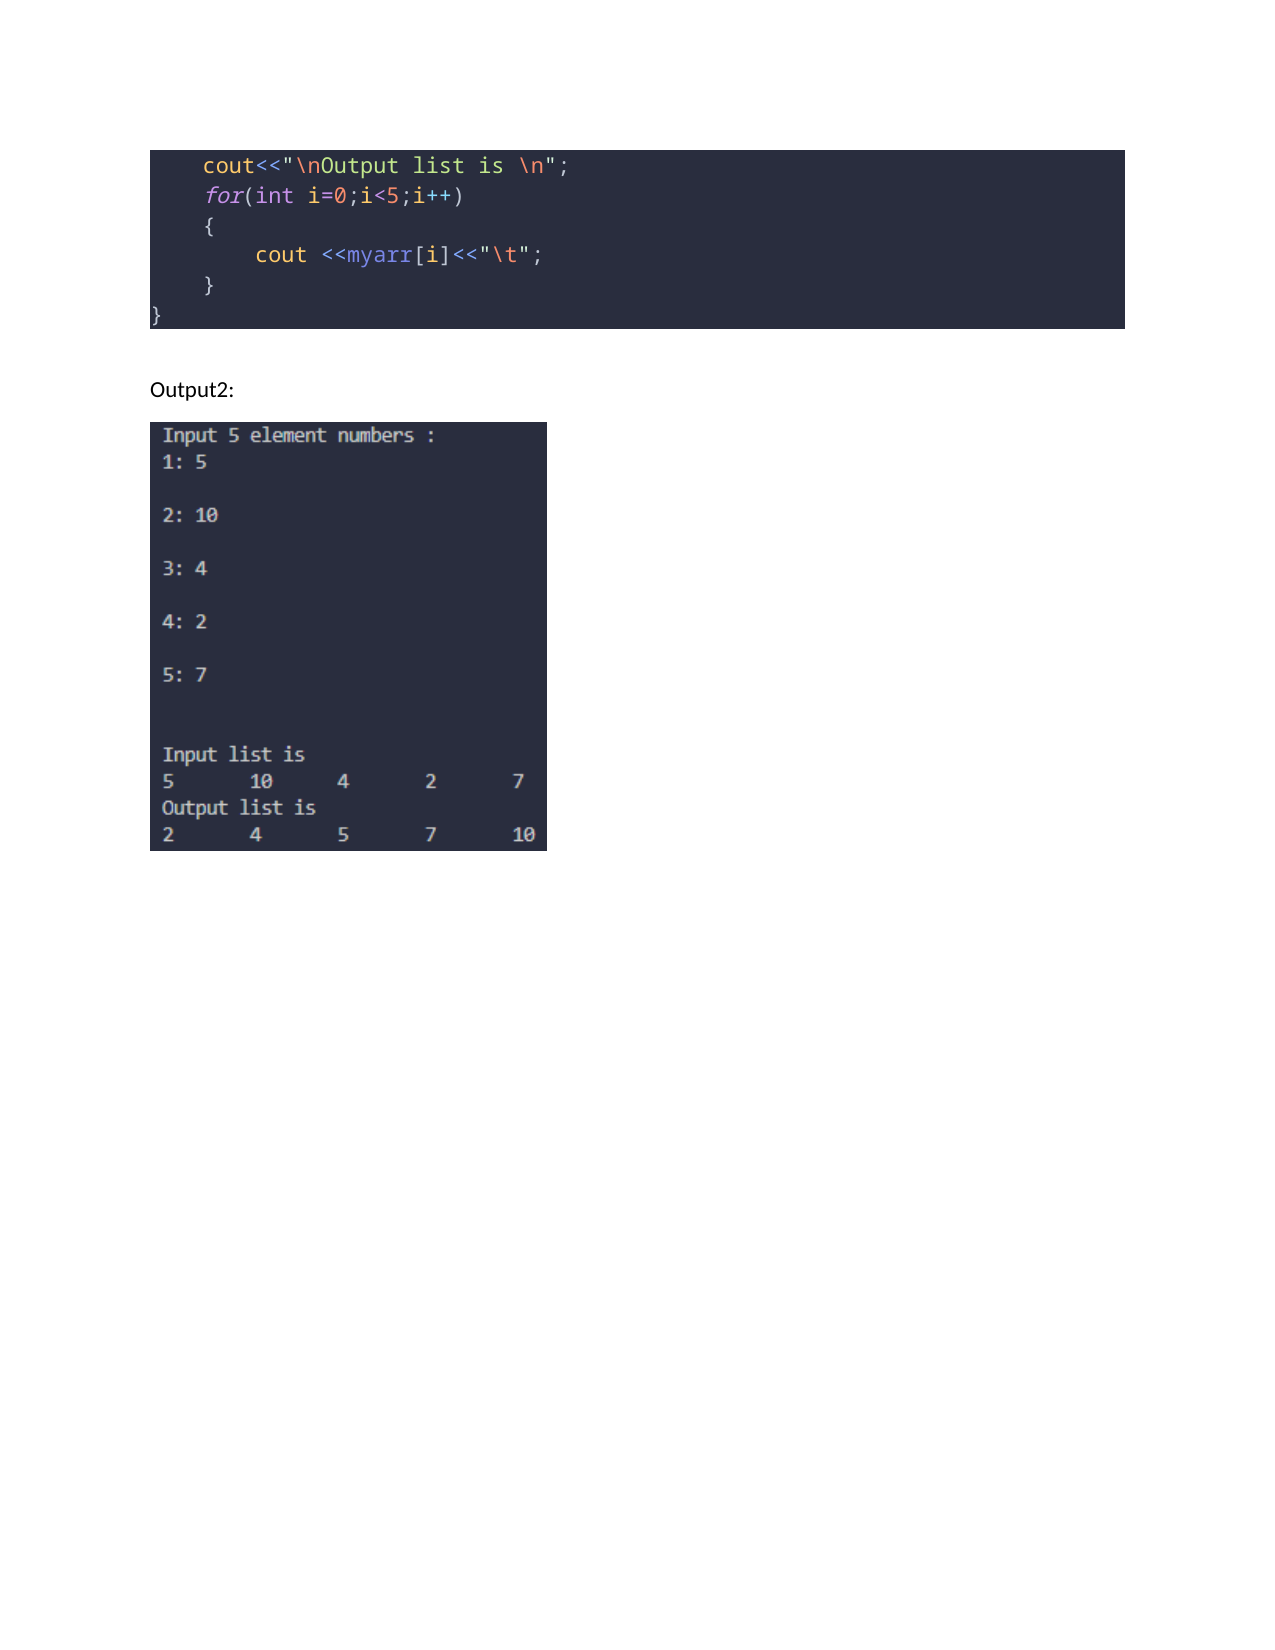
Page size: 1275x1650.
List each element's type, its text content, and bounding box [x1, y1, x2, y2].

text { [150, 209, 1125, 239]
picture [150, 422, 547, 851]
text } [150, 269, 1125, 299]
text cout<<"\nOutput list is \n"; [150, 150, 1125, 180]
text } [150, 299, 1125, 329]
text for(int i=0;i<5;i++) [150, 180, 1125, 209]
text Output2: [150, 376, 1125, 404]
text cout <<myarr[i]<<"\t"; [150, 239, 1125, 269]
